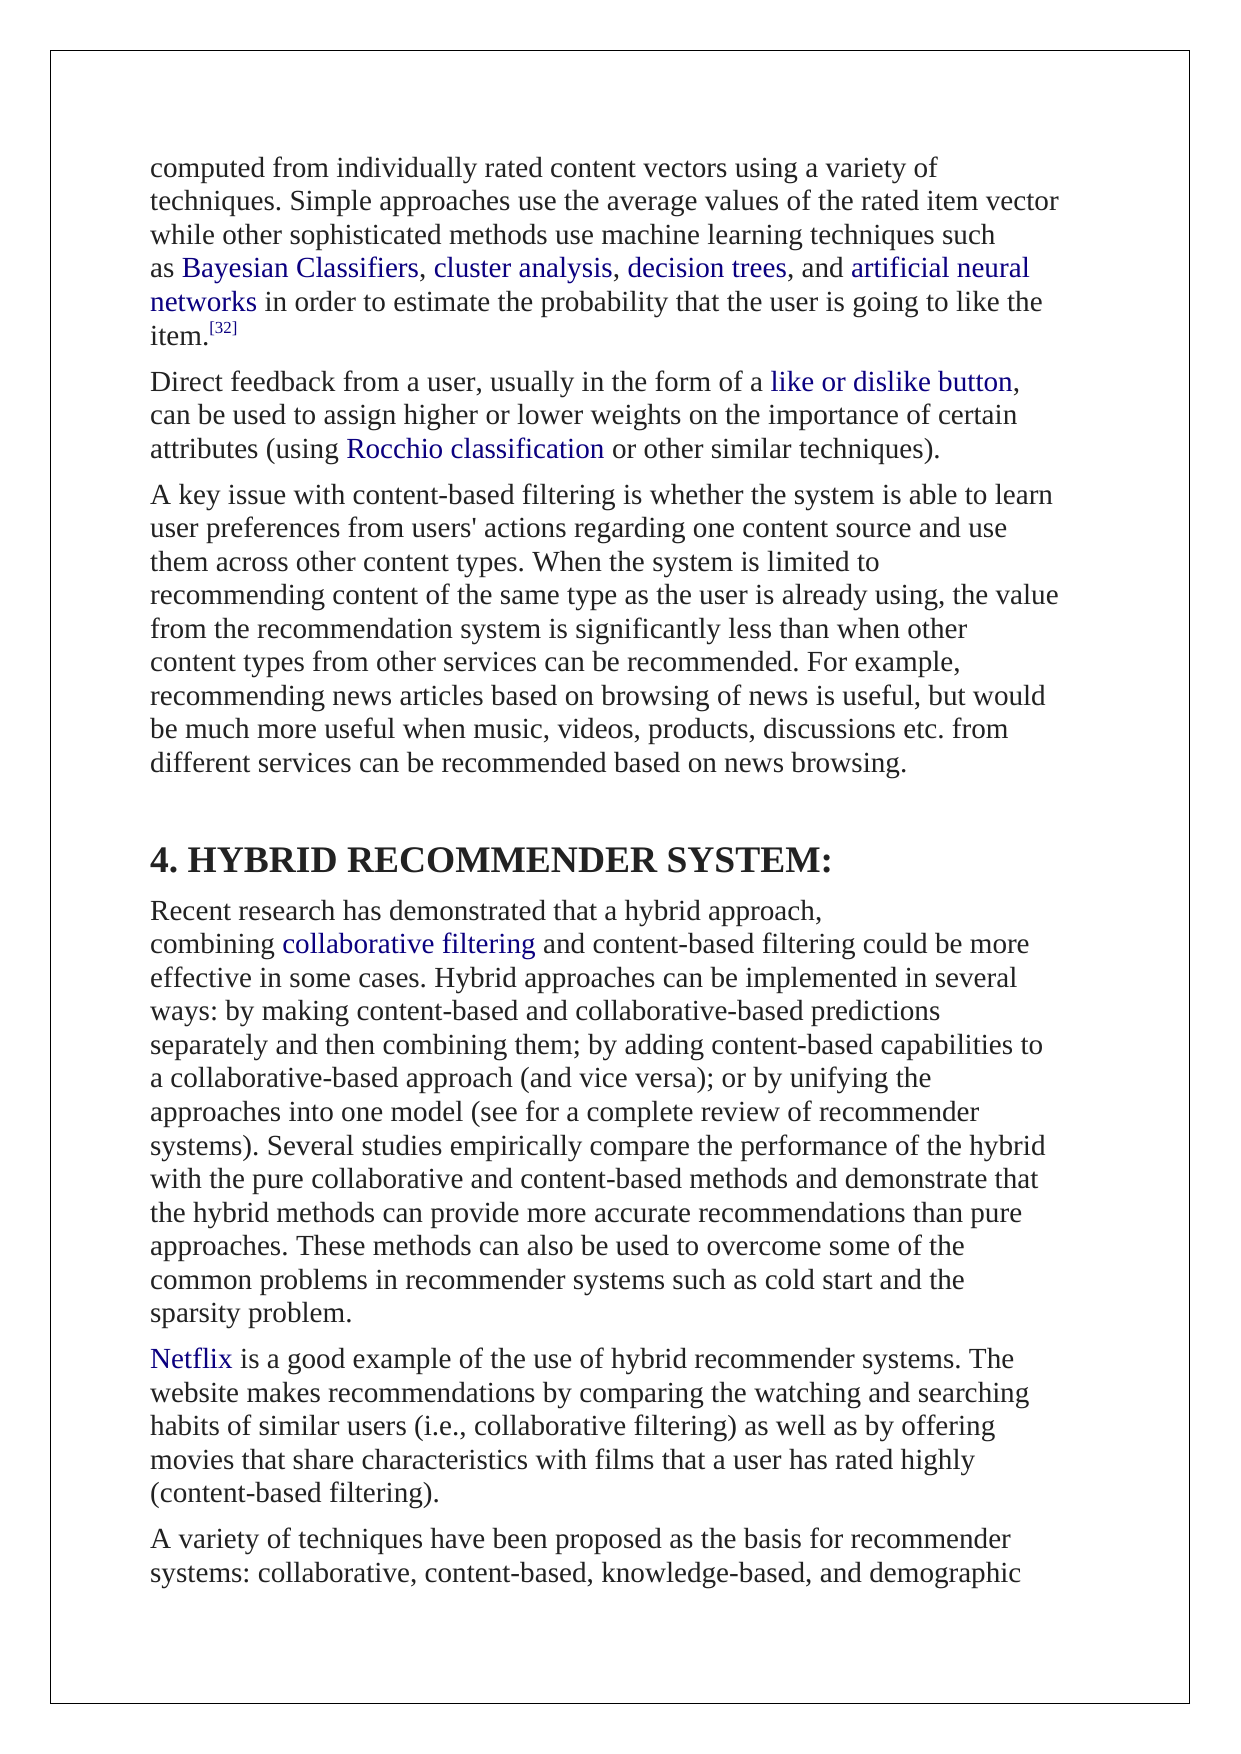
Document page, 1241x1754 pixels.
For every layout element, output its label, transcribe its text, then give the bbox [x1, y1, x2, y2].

text Netflix is a good example of the use of hybrid recommender systems. The website makes recommendations by comparing the watching and searching habits of similar users (i.e., collaborative filtering) as well as by offering movies that share characteristics with films that a user has rated highly (content-based filtering). [150, 1341, 1059, 1509]
text A key issue with content-based filtering is whether the system is able to learn user preferences from users' actions regarding one content source and use them across other content types. When the system is limited to recommending content of the same type as the user is already using, the value from the recommendation system is significantly less than when other content types from other services can be recommended. For example, recommending news articles based on browsing of news is useful, but would be much more useful when music, videos, products, discussions etc. from different services can be recommended based on news browsing. [150, 477, 1059, 779]
text Recent research has demonstrated that a hybrid approach, combining collaborative filtering and content-based filtering could be more effective in some cases. Hybrid approaches can be implemented in several ways: by making content-based and collaborative-based predictions separately and then combining them; by adding content-based capabilities to a collaborative-based approach (and vice versa); or by unifying the approaches into one model (see for a complete review of recommender systems). Several studies empirically compare the performance of the hybrid with the pure collaborative and content-based methods and demonstrate that the hybrid methods can provide more accurate recommendations than pure approaches. These methods can also be used to overcome some of the common problems in recommender systems such as cold start and the sparsity problem. [150, 893, 1059, 1329]
text 4. HYBRID RECOMMENDER SYSTEM: [150, 837, 1059, 880]
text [150, 1522, 1059, 1589]
text Direct feedback from a user, usually in the form of a like or dislike button, can be used to assign higher or lower weights on the importance of certain attributes (using Rocchio classification or other similar techniques). [150, 364, 1059, 464]
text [150, 150, 1059, 351]
